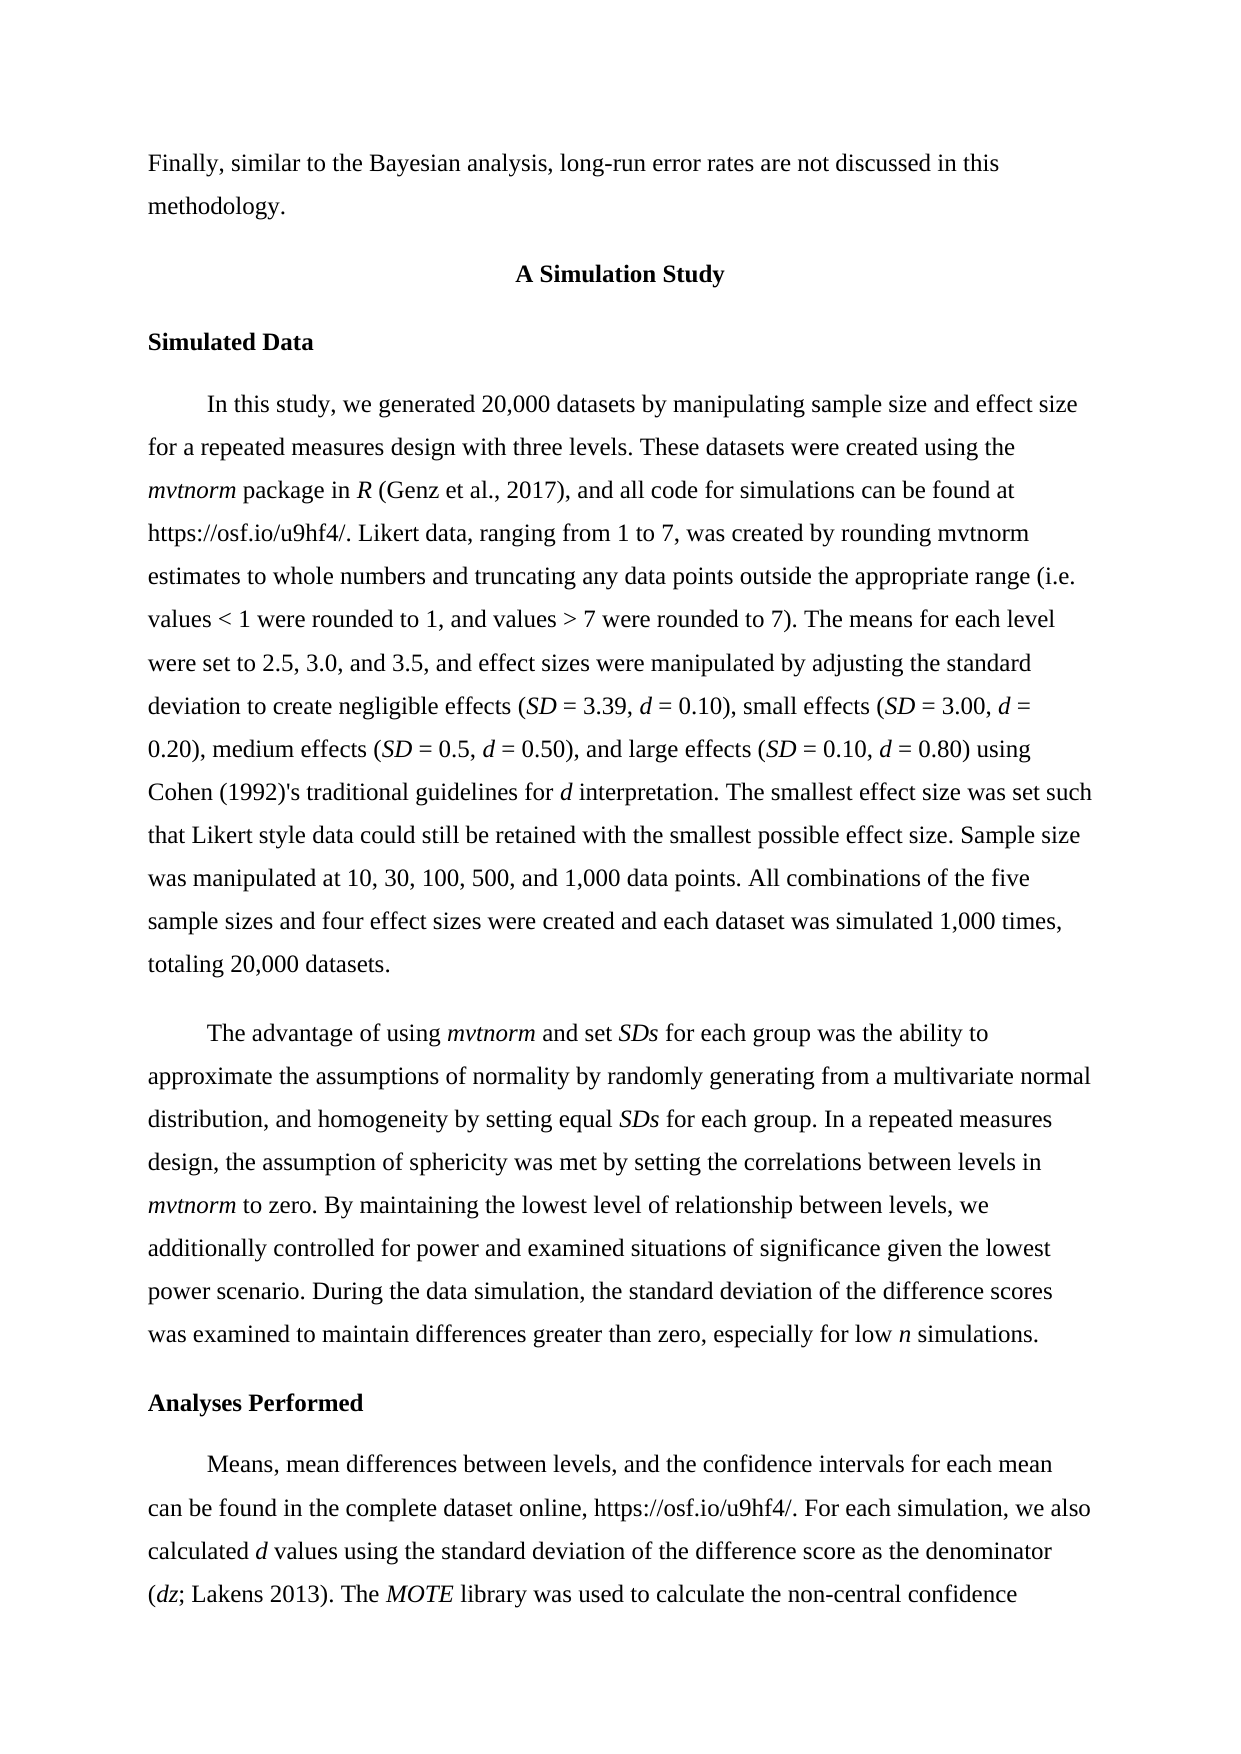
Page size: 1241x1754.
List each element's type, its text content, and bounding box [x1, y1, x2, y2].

text The advantage of using mvtnorm and set SDs for each group was the ability to approximate the assumptions of normality by randomly generating from a multivariate normal distribution, and homogeneity by setting equal SDs for each group. In a repeated measures design, the assumption of sphericity was met by setting the correlations between levels in mvtnorm to zero. By maintaining the lowest level of relationship between levels, we additionally controlled for power and examined situations of significance given the lowest power scenario. During the data simulation, the standard deviation of the difference scores was examined to maintain differences greater than zero, especially for low n simulations. [148, 1018, 1093, 1348]
subtitle A Simulation Study [148, 259, 1093, 288]
subtitle Analyses Performed [148, 1388, 1093, 1416]
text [148, 1449, 1093, 1608]
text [148, 148, 1093, 219]
subtitle Simulated Data [148, 327, 1093, 356]
text In this study, we generated 20,000 datasets by manipulating sample size and effect size for a repeated measures design with three levels. These datasets were created using the mvtnorm package in R (Genz et al., 2017), and all code for simulations can be found at https://osf.io/u9hf4/. Likert data, ranging from 1 to 7, was created by rounding mvtnorm estimates to whole numbers and truncating any data points outside the appropriate range (i.e. values < 1 were rounded to 1, and values > 7 were rounded to 7). The means for each level were set to 2.5, 3.0, and 3.5, and effect sizes were manipulated by adjusting the standard deviation to create negligible effects (SD = 3.39, d = 0.10), small effects (SD = 3.00, d = 0.20), medium effects (SD = 0.5, d = 0.50), and large effects (SD = 0.10, d = 0.80) using Cohen (1992)'s traditional guidelines for d interpretation. The smallest effect size was set such that Likert style data could still be retained with the smallest possible effect size. Sample size was manipulated at 10, 30, 100, 500, and 1,000 data points. All combinations of the five sample sizes and four effect sizes were created and each dataset was simulated 1,000 times, totaling 20,000 datasets. [148, 389, 1093, 978]
